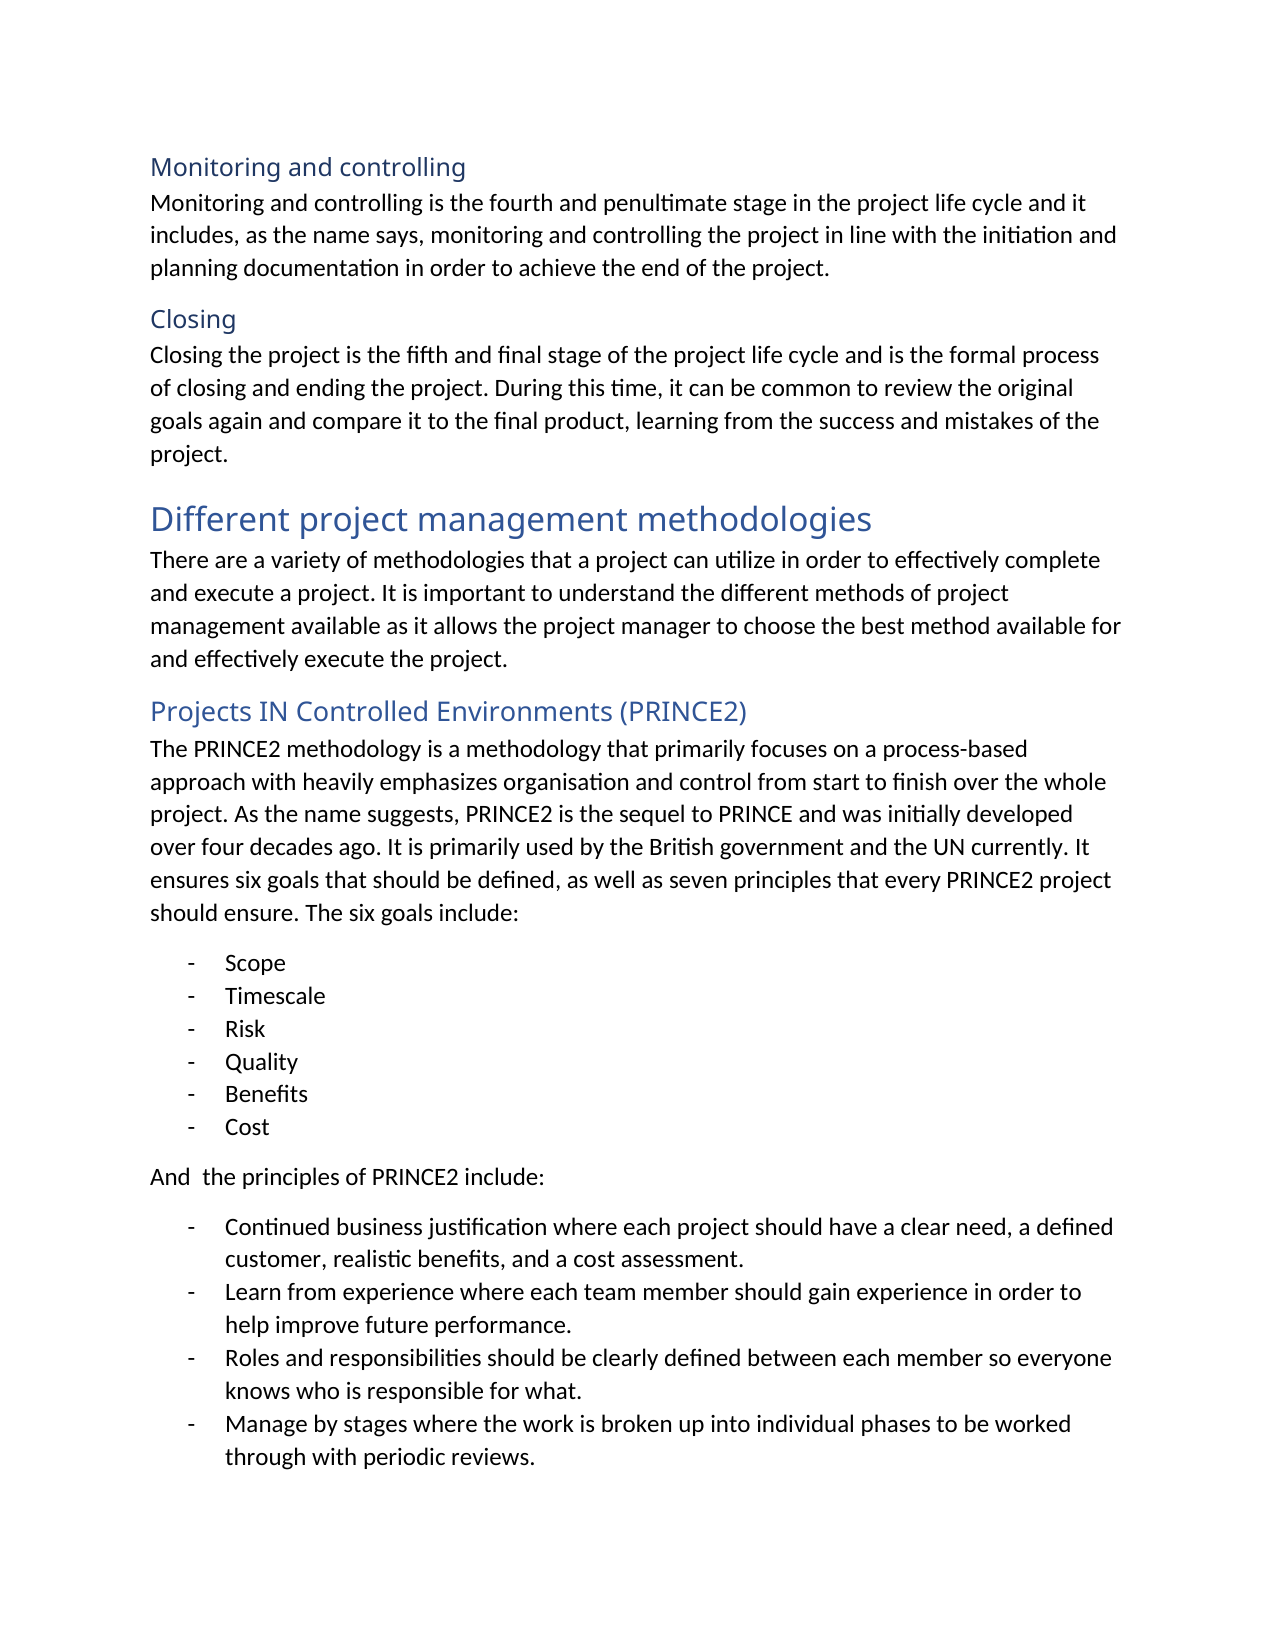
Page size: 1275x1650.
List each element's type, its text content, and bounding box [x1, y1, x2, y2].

text Closing the project is the fifth and final stage of the project life cycle and is the formal process of closing and ending the project. During this time, it can be common to review the original goals again and compare it to the final product, learning from the success and mistakes of the project. [150, 339, 1125, 468]
list Roles and responsibilities should be clearly defined between each member so everyone knows who is responsible for what. [187, 1342, 1125, 1406]
list Manage by stages where the work is broken up into individual phases to be worked through with periodic reviews. [187, 1408, 1125, 1472]
text The PRINCE2 methodology is a methodology that primarily focuses on a process-based approach with heavily emphasizes organisation and control from start to finish over the whole project. As the name suggests, PRINCE2 is the sequel to PRINCE and was initially developed over four decades ago. It is primarily used by the British government and the UN currently. It ensures six goals that should be defined, as well as seven principles that every PRINCE2 project should ensure. The six goals include: [150, 733, 1125, 928]
text Monitoring and controlling is the fourth and penultimate stage in the project life cycle and it includes, as the name says, monitoring and controlling the project in line with the initiation and planning documentation in order to achieve the end of the project. [150, 187, 1125, 283]
list Cost [187, 1111, 1125, 1142]
list Benefits [187, 1078, 1125, 1109]
subtitle Monitoring and controlling [150, 150, 1125, 184]
subtitle Different project management methodologies [150, 496, 1125, 541]
list Learn from experience where each team member should gain experience in order to help improve future performance. [187, 1276, 1125, 1340]
subtitle Closing [150, 302, 1125, 336]
list Scope [187, 947, 1125, 977]
text And the principles of PRINCE2 include: [150, 1161, 1125, 1192]
list Risk [187, 1013, 1125, 1043]
list Timescale [187, 980, 1125, 1010]
list Quality [187, 1046, 1125, 1076]
list Continued business justification where each project should have a clear need, a defined customer, realistic benefits, and a cost assessment. [187, 1211, 1125, 1274]
text There are a variety of methodologies that a project can utilize in order to effectively complete and execute a project. It is important to understand the different methods of project management available as it allows the project manager to choose the best method available for and effectively execute the project. [150, 544, 1125, 674]
subtitle Projects IN Controlled Environments (PRINCE2) [150, 693, 1125, 730]
